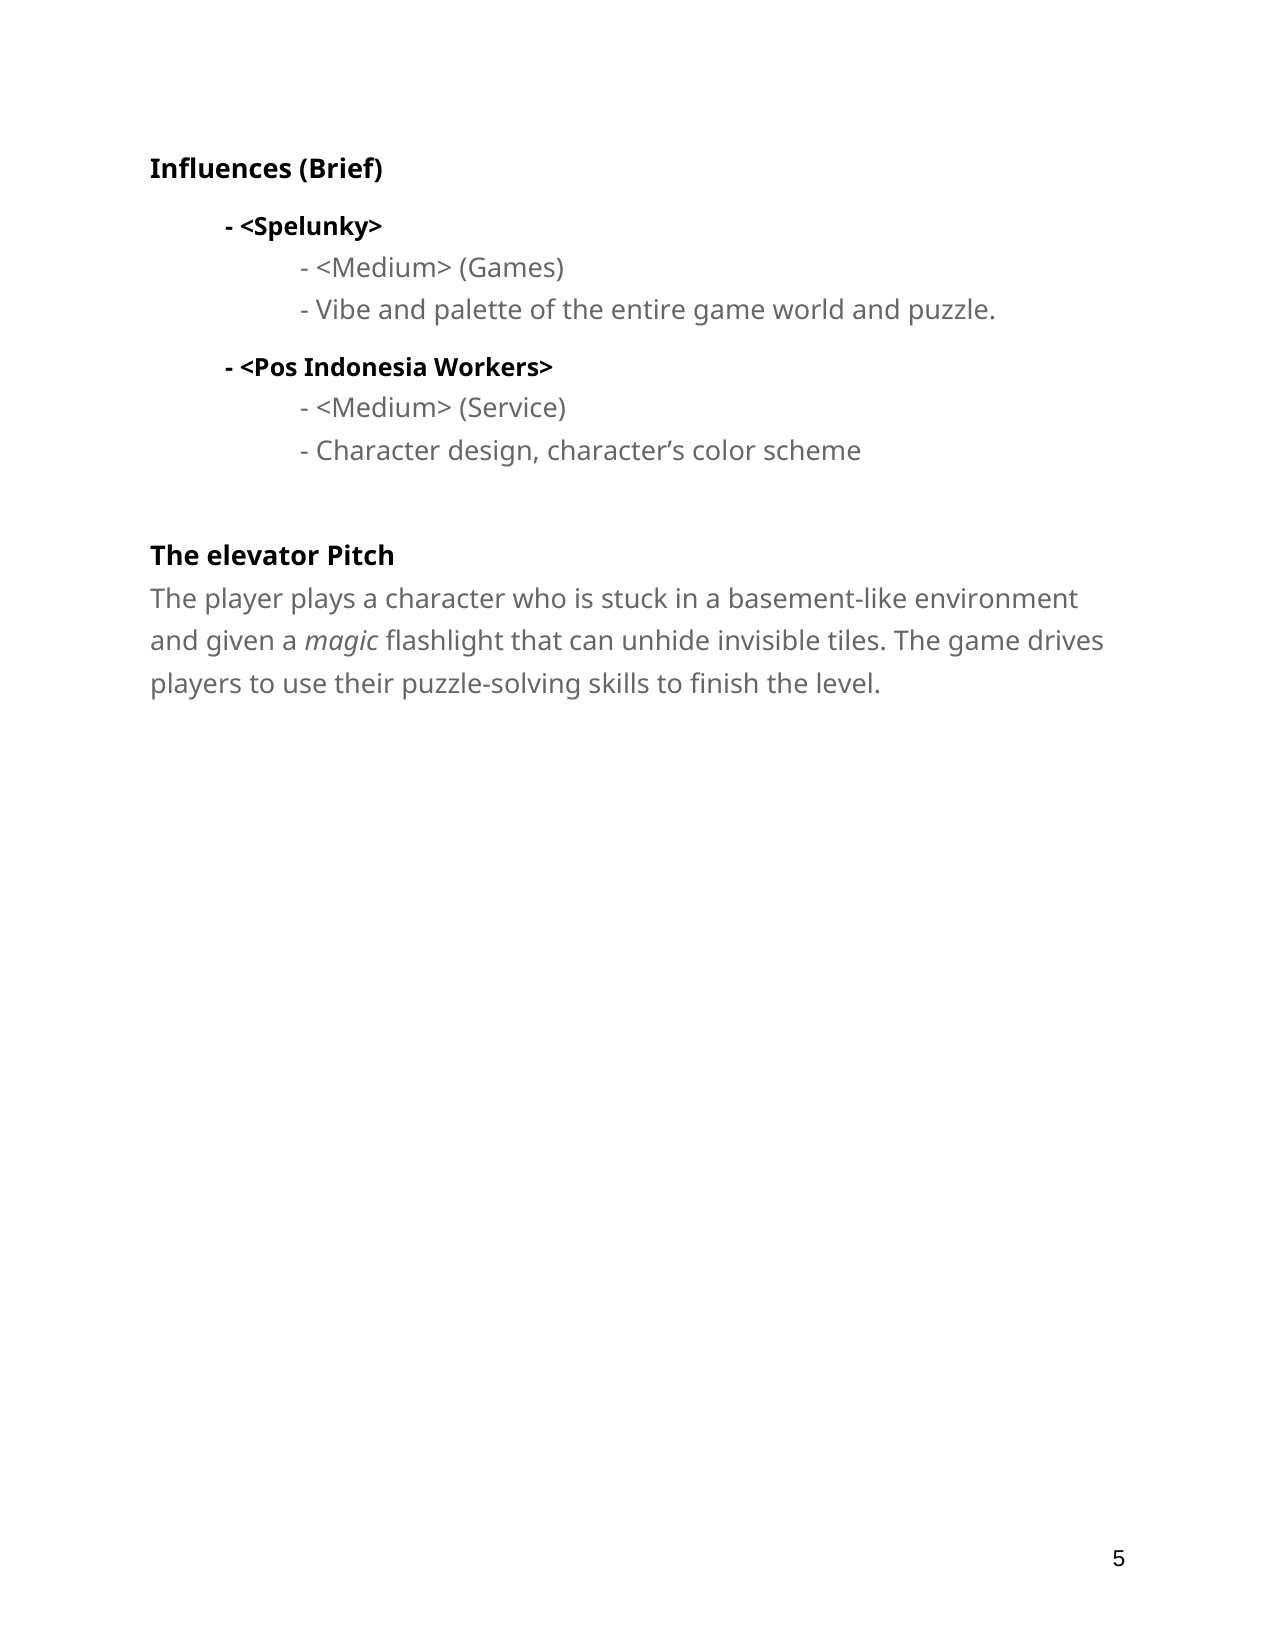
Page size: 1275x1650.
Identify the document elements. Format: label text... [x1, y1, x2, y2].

text - Character design, character’s color scheme [150, 431, 1125, 468]
subtitle - <Pos Indonesia Workers> [150, 350, 1125, 384]
subtitle - <Spelunky> [150, 209, 1125, 243]
text The player plays a character who is stuck in a basement-like environment and given a magic flashlight that can unhide invisible tiles. The game drives players to use their puzzle-solving skills to finish the level. [150, 579, 1125, 701]
text - Vibe and palette of the entire game world and puzzle. [225, 291, 1125, 327]
subtitle The elevator Pitch [150, 537, 1125, 574]
text - <Medium> (Games) [150, 248, 1125, 285]
text - <Medium> (Service) [150, 389, 1125, 426]
subtitle Influences (Brief) [150, 150, 1125, 187]
